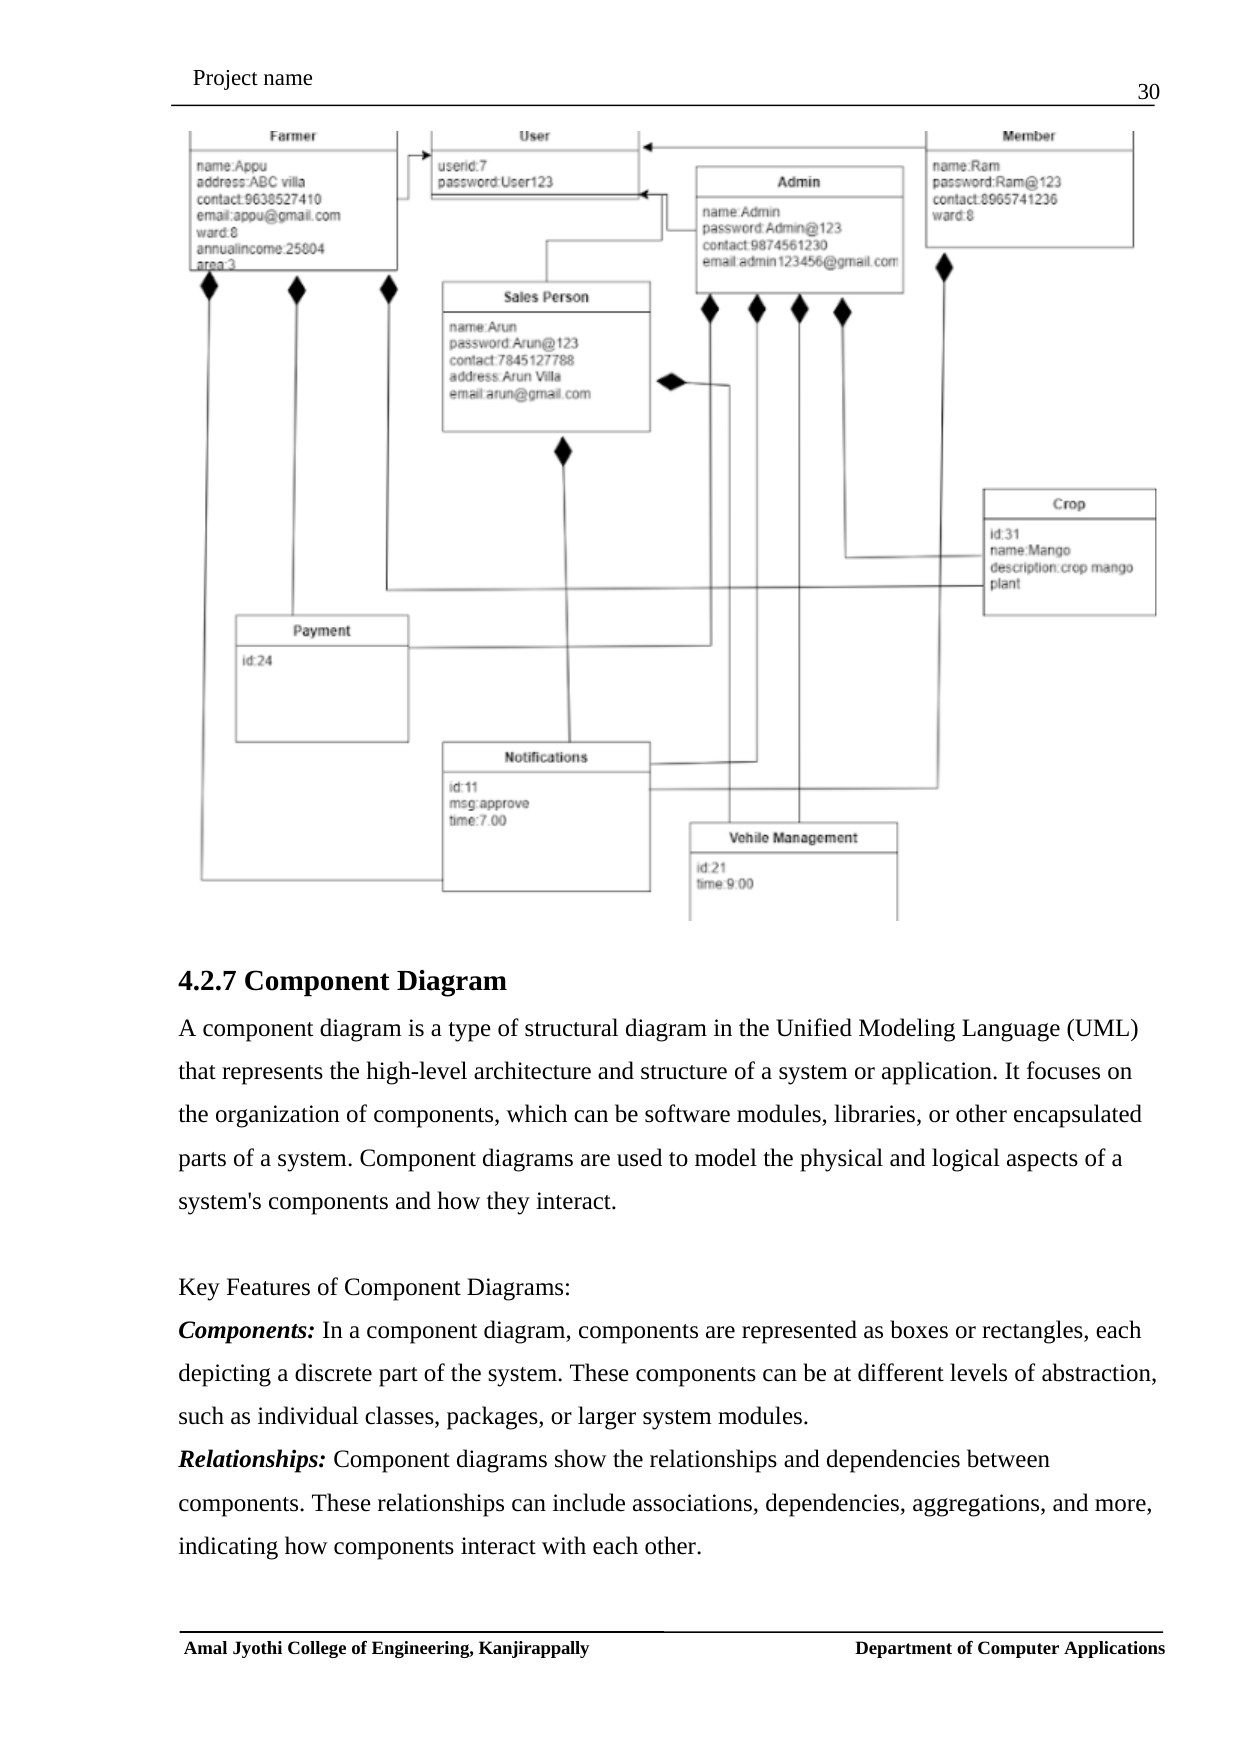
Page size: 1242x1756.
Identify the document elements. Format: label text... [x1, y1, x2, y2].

picture [178, 131, 1157, 921]
text Key Features of Component Diagrams: [178, 1272, 1162, 1301]
text A component diagram is a type of structural diagram in the Unified Modeling Language (UML) that represents the high-level architecture and structure of a system or application. It focuses on the organization of components, which can be software modules, libraries, or other encapsulated parts of a system. Component diagrams are used to model the physical and logical aspects of a system's components and how they interact. [178, 1013, 1162, 1214]
text Relationships: Component diagrams show the relationships and dependencies between components. These relationships can include associations, dependencies, aggregations, and more, indicating how components interact with each other. [178, 1444, 1162, 1559]
text Components: In a component diagram, components are represented as boxes or rectangles, each depicting a discrete part of the system. These components can be at different levels of abstraction, such as individual classes, packages, or larger system modules. [178, 1315, 1162, 1430]
subtitle 4.2.7 Component Diagram [178, 963, 1162, 997]
